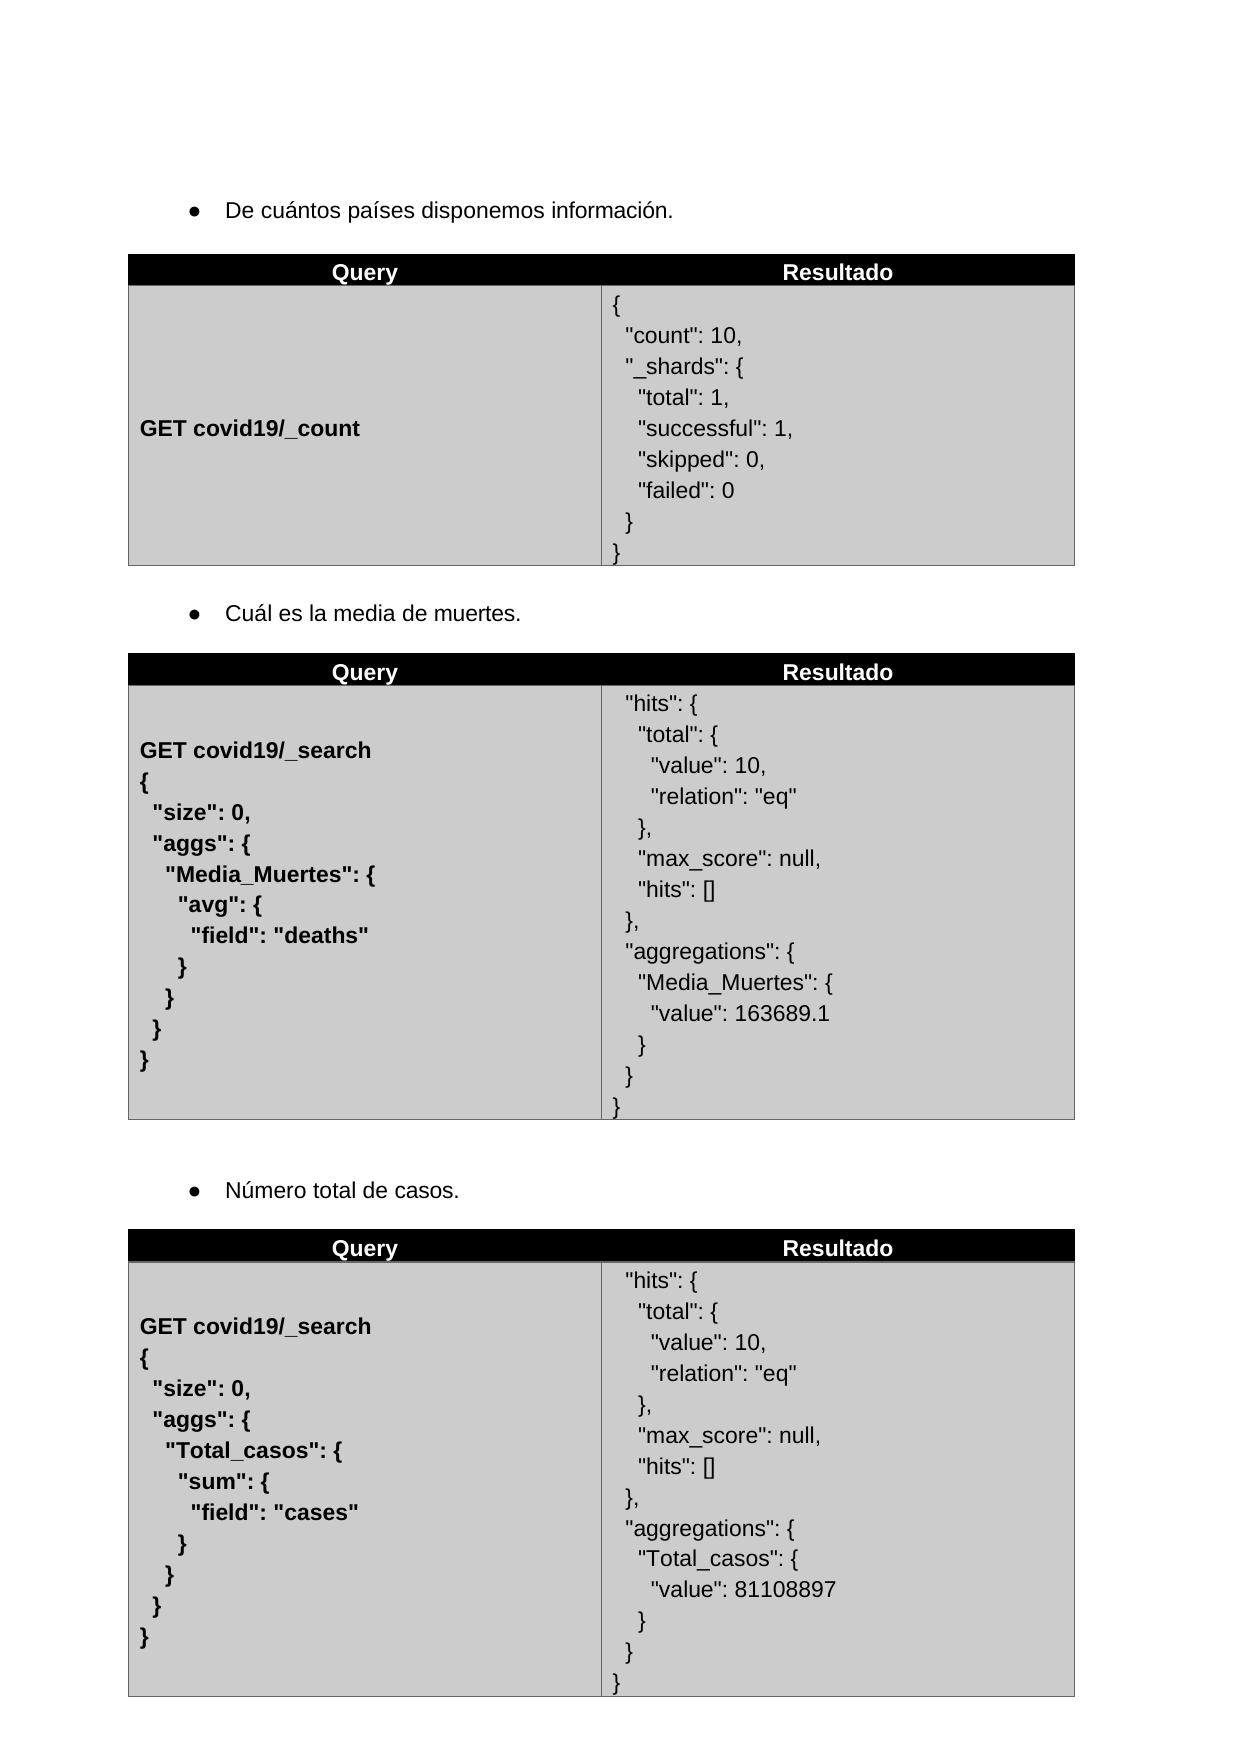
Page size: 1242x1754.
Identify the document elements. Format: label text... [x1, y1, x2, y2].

table_cell { "count": 10, "_shards": { "total": 1, "successful": 1, "skipped": 0, "failed": 0 } } [602, 286, 1074, 565]
list De cuántos países disponemos información. [187, 197, 1071, 223]
table_cell "hits": { "total": { "value": 10, "relation": "eq" }, "max_score": null, "hits": [] }, "aggregations": { "Media_Muertes": { "value": 163689.1 } } } [602, 686, 1074, 1119]
table_header Resultado [602, 654, 1074, 685]
table_header Resultado [602, 1230, 1074, 1261]
table_header Resultado [602, 255, 1074, 285]
table_header Query [129, 255, 601, 285]
list Cuál es la media de muertes. [187, 600, 1071, 626]
table_cell "hits": { "total": { "value": 10, "relation": "eq" }, "max_score": null, "hits": [] }, "aggregations": { "Total_casos": { "value": 81108897 } } } [602, 1263, 1074, 1696]
table_cell GET covid19/_count [129, 286, 601, 565]
list Número total de casos. [187, 1177, 1071, 1203]
table_cell GET covid19/_search { "size": 0, "aggs": { "Media_Muertes": { "avg": { "field": "deaths" } } } } [129, 686, 601, 1119]
table_header Query [129, 654, 601, 685]
table_header Query [129, 1230, 601, 1261]
table_cell GET covid19/_search { "size": 0, "aggs": { "Total_casos": { "sum": { "field": "cases" } } } } [129, 1263, 601, 1696]
